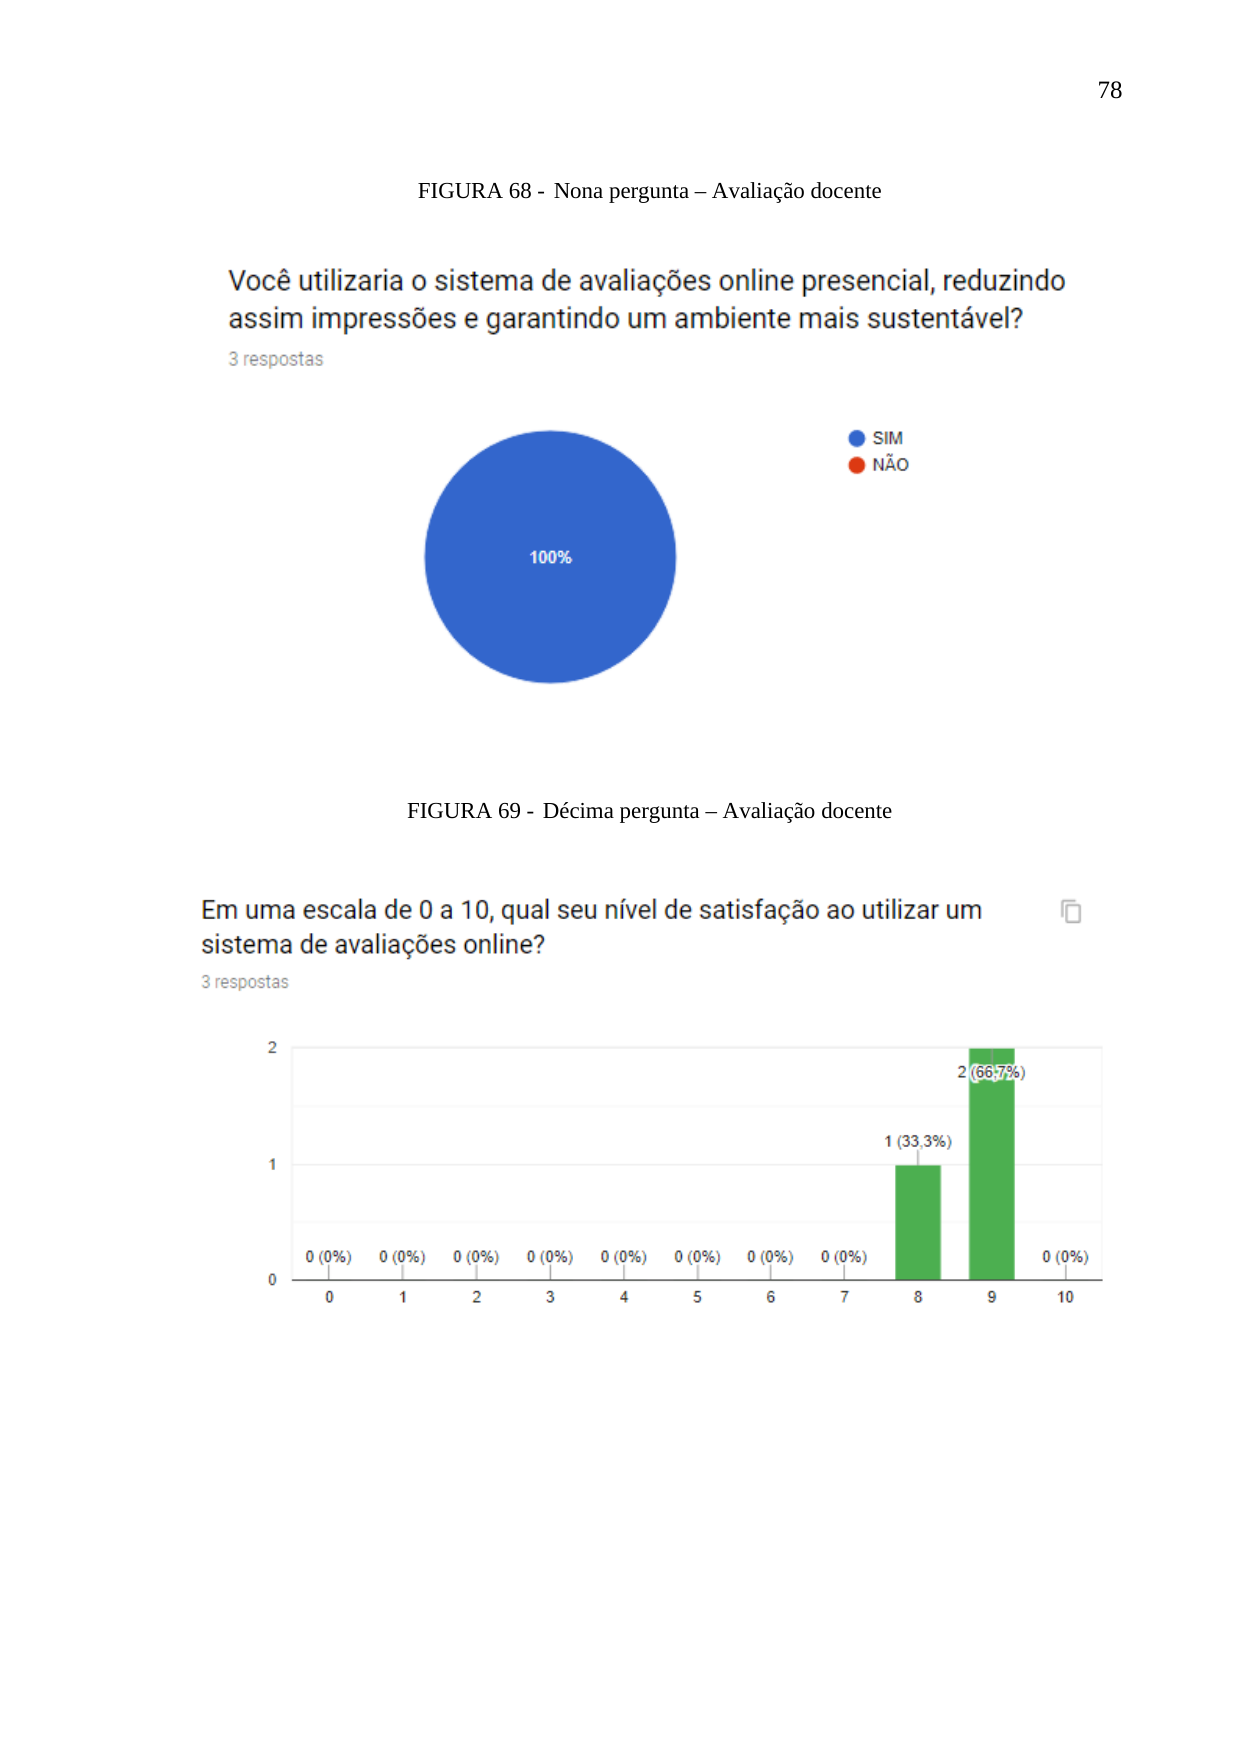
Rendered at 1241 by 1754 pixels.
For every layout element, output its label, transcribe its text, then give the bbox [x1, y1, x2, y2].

picture [210, 250, 1090, 736]
picture [177, 870, 1123, 1333]
text Décima pergunta – Avaliação docente [177, 797, 1122, 824]
text Nona pergunta – Avaliação docente [177, 177, 1122, 203]
